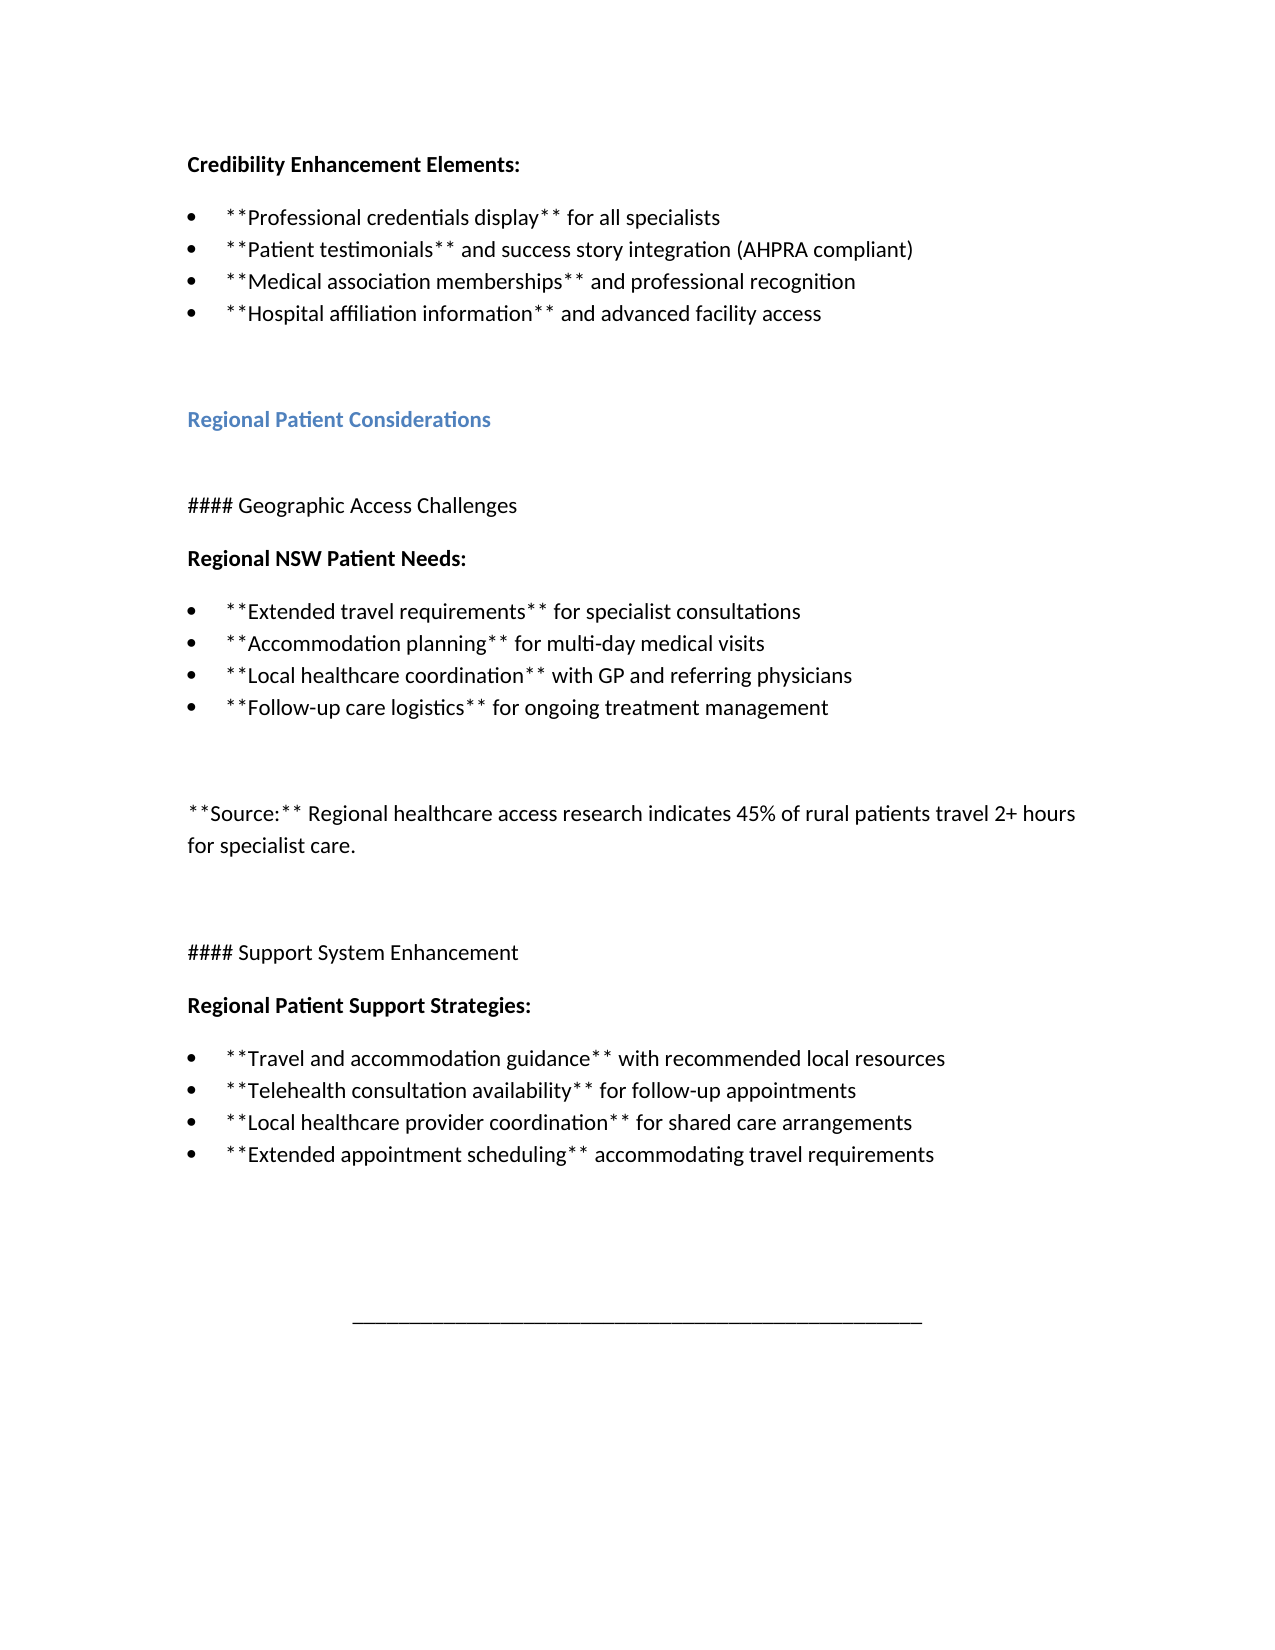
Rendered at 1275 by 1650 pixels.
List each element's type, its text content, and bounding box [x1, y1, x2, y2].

list **Travel and accommodation guidance** with recommended local resources [187, 1044, 1087, 1072]
text Regional NSW Patient Needs: [187, 544, 1087, 572]
subtitle Regional Patient Considerations [187, 406, 1087, 434]
list **Extended appointment scheduling** accommodating travel requirements [187, 1140, 1087, 1168]
list **Accommodation planning** for multi-day medical visits [187, 629, 1087, 657]
list **Telehealth consultation availability** for follow-up appointments [187, 1076, 1087, 1104]
list **Local healthcare provider coordination** for shared care arrangements [187, 1108, 1087, 1136]
text #### Geographic Access Challenges [187, 491, 1087, 519]
text **Source:** Regional healthcare access research indicates 45% of rural patients travel 2+ hours for specialist care. [187, 799, 1087, 860]
list **Hospital affiliation information** and advanced facility access [187, 299, 1087, 328]
list **Extended travel requirements** for specialist consultations [187, 597, 1087, 625]
text #### Support System Enhancement [187, 938, 1087, 966]
list **Patient testimonials** and success story integration (AHPRA compliant) [187, 235, 1087, 263]
text __________________________________________________ [187, 1299, 1087, 1327]
text Credibility Enhancement Elements: [187, 150, 1087, 178]
list **Medical association memberships** and professional recognition [187, 267, 1087, 295]
list **Professional credentials display** for all specialists [187, 203, 1087, 231]
list **Follow-up care logistics** for ongoing treatment management [187, 693, 1087, 721]
text Regional Patient Support Strategies: [187, 991, 1087, 1019]
list **Local healthcare coordination** with GP and referring physicians [187, 661, 1087, 689]
